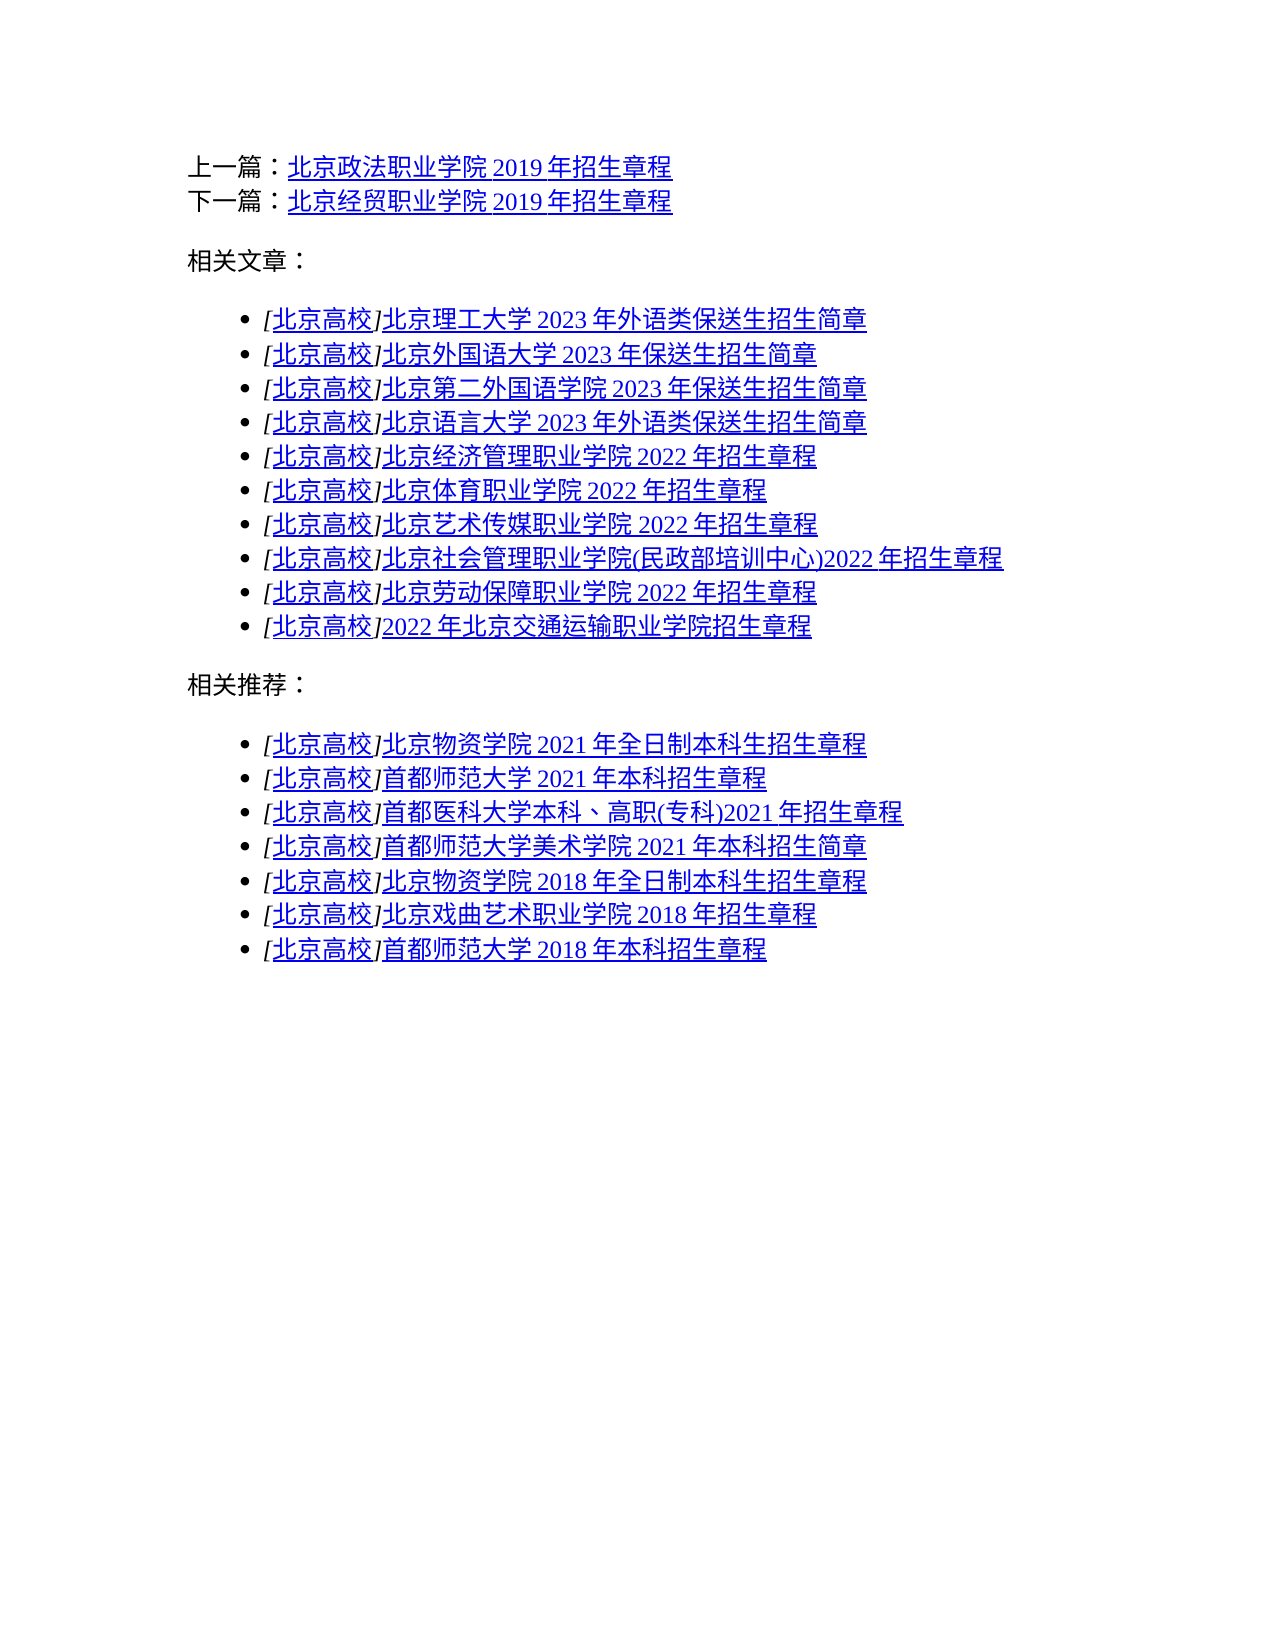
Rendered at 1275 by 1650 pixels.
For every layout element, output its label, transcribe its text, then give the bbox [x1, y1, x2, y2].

list [北京高校]北京第二外国语学院2023年保送生招生简章 [241, 370, 1087, 404]
text 上一篇：北京政法职业学院2019年招生章程 下一篇：北京经贸职业学院2019年招生章程 [187, 150, 1087, 218]
list [北京高校]首都师范大学美术学院2021年本科招生简章 [241, 829, 1087, 863]
text 相关文章： [187, 243, 1087, 277]
list [北京高校]2022年北京交通运输职业学院招生章程 [241, 609, 1087, 643]
list [北京高校]北京物资学院2021年全日制本科生招生章程 [241, 727, 1087, 761]
list [北京高校]北京理工大学2023年外语类保送生招生简章 [241, 302, 1087, 336]
list [北京高校]北京物资学院2018年全日制本科生招生章程 [241, 863, 1087, 897]
list [北京高校]北京外国语大学2023年保送生招生简章 [241, 336, 1087, 370]
list [北京高校]首都师范大学2021年本科招生章程 [241, 761, 1087, 795]
text 相关推荐： [187, 668, 1087, 702]
list [北京高校]北京经济管理职业学院2022年招生章程 [241, 438, 1087, 472]
list [北京高校]北京劳动保障职业学院2022年招生章程 [241, 575, 1087, 609]
list [北京高校]北京社会管理职业学院(民政部培训中心)2022年招生章程 [241, 541, 1087, 575]
list [北京高校]首都师范大学2018年本科招生章程 [241, 931, 1087, 965]
list [北京高校]北京戏曲艺术职业学院2018年招生章程 [241, 897, 1087, 931]
list [北京高校]北京语言大学2023年外语类保送生招生简章 [241, 404, 1087, 438]
list [北京高校]北京艺术传媒职业学院 2022年招生章程 [241, 507, 1087, 541]
list [北京高校]北京体育职业学院2022年招生章程 [241, 472, 1087, 507]
list [北京高校]首都医科大学本科、高职(专科)2021年招生章程 [241, 795, 1087, 829]
